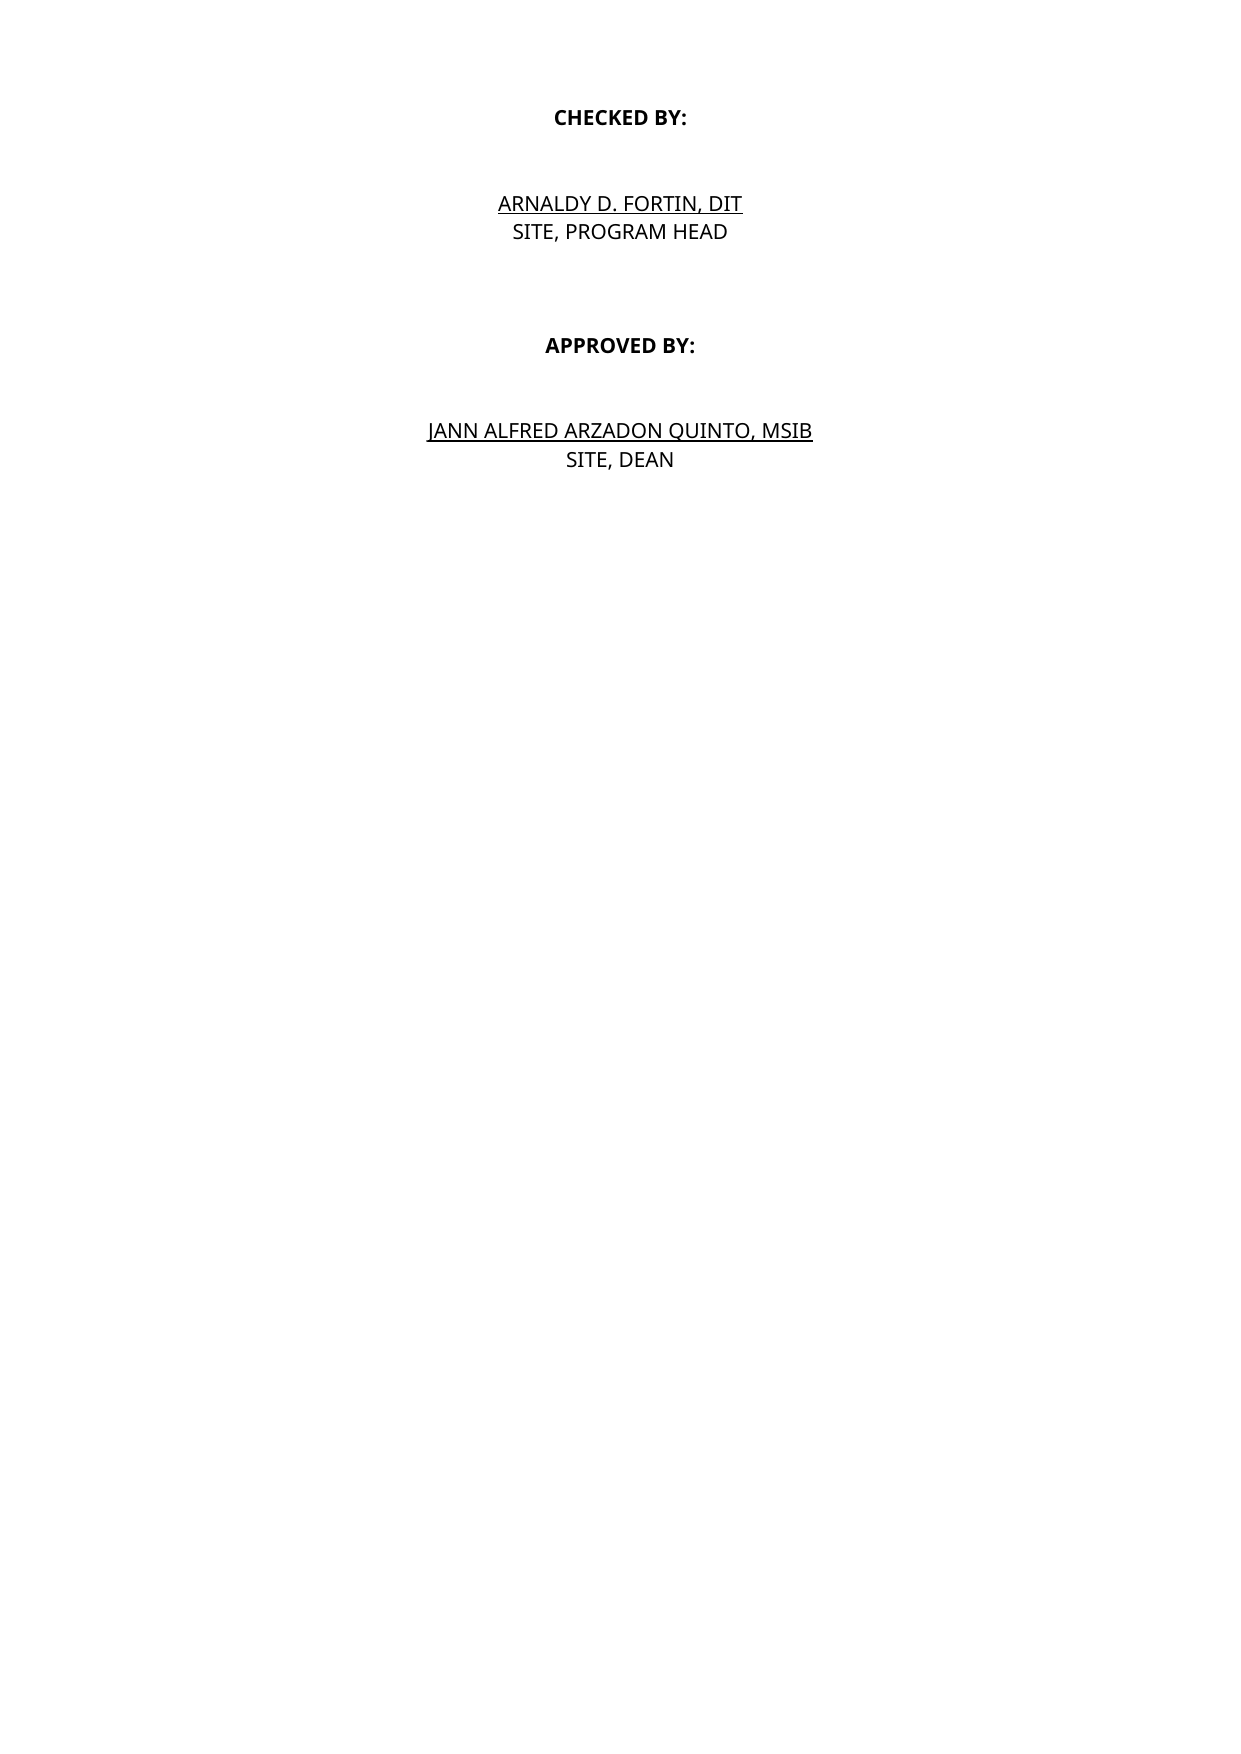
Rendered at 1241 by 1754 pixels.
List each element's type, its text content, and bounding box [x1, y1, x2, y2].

text SITE, PROGRAM HEAD [75, 217, 1165, 246]
text JANN ALFRED ARZADON QUINTO, MSIB [75, 416, 1165, 445]
text ARNALDY D. FORTIN, DIT [75, 189, 1165, 217]
text CHECKED BY: [75, 103, 1165, 132]
text SITE, DEAN [75, 445, 1165, 473]
text APPROVED BY: [75, 331, 1165, 359]
